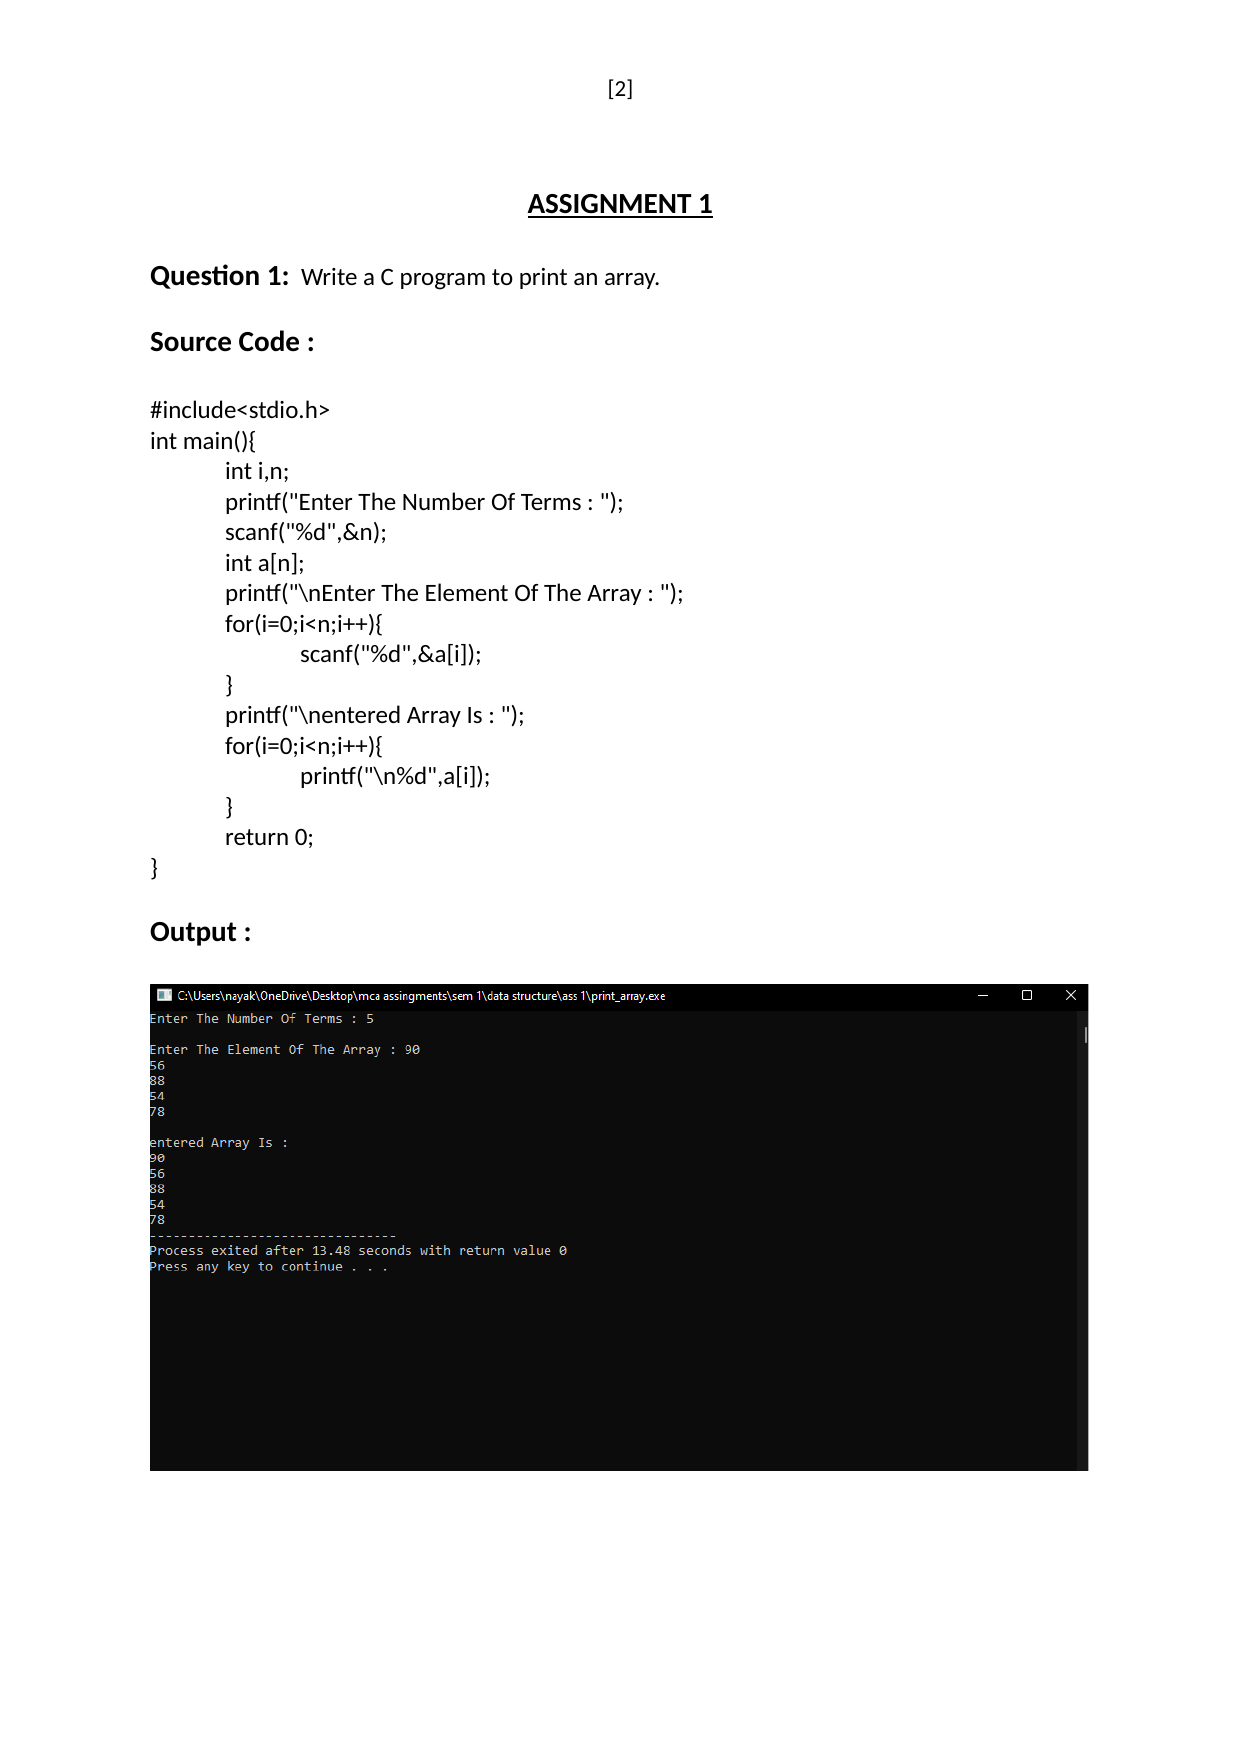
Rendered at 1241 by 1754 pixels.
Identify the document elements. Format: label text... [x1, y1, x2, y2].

text Source Code : [150, 323, 1090, 359]
text } [150, 791, 1090, 822]
text for(i=0;i<n;i++){ [150, 730, 1090, 761]
text for(i=0;i<n;i++){ [150, 608, 1090, 638]
text } [150, 669, 1090, 699]
text scanf("%d",&n); [150, 516, 1090, 547]
text printf("\nEnter The Element Of The Array : "); [150, 577, 1090, 608]
text printf("\n%d",a[i]); [150, 761, 1090, 791]
picture [150, 984, 1089, 1471]
text scanf("%d",&a[i]); [150, 638, 1090, 669]
text Question 1: Write a C program to print an array. [150, 257, 1090, 292]
text printf("\nentered Array Is : "); [150, 699, 1090, 730]
text #include<stdio.h> [150, 394, 1090, 425]
text printf("Enter The Number Of Terms : "); [150, 486, 1090, 516]
text return 0; [150, 822, 1090, 852]
text int a[n]; [150, 547, 1090, 577]
text ASSIGNMENT 1 [150, 186, 1090, 221]
text } [150, 852, 1090, 883]
text Output : [150, 913, 1090, 949]
text int main(){ [150, 425, 1090, 455]
text int i,n; [150, 455, 1090, 486]
